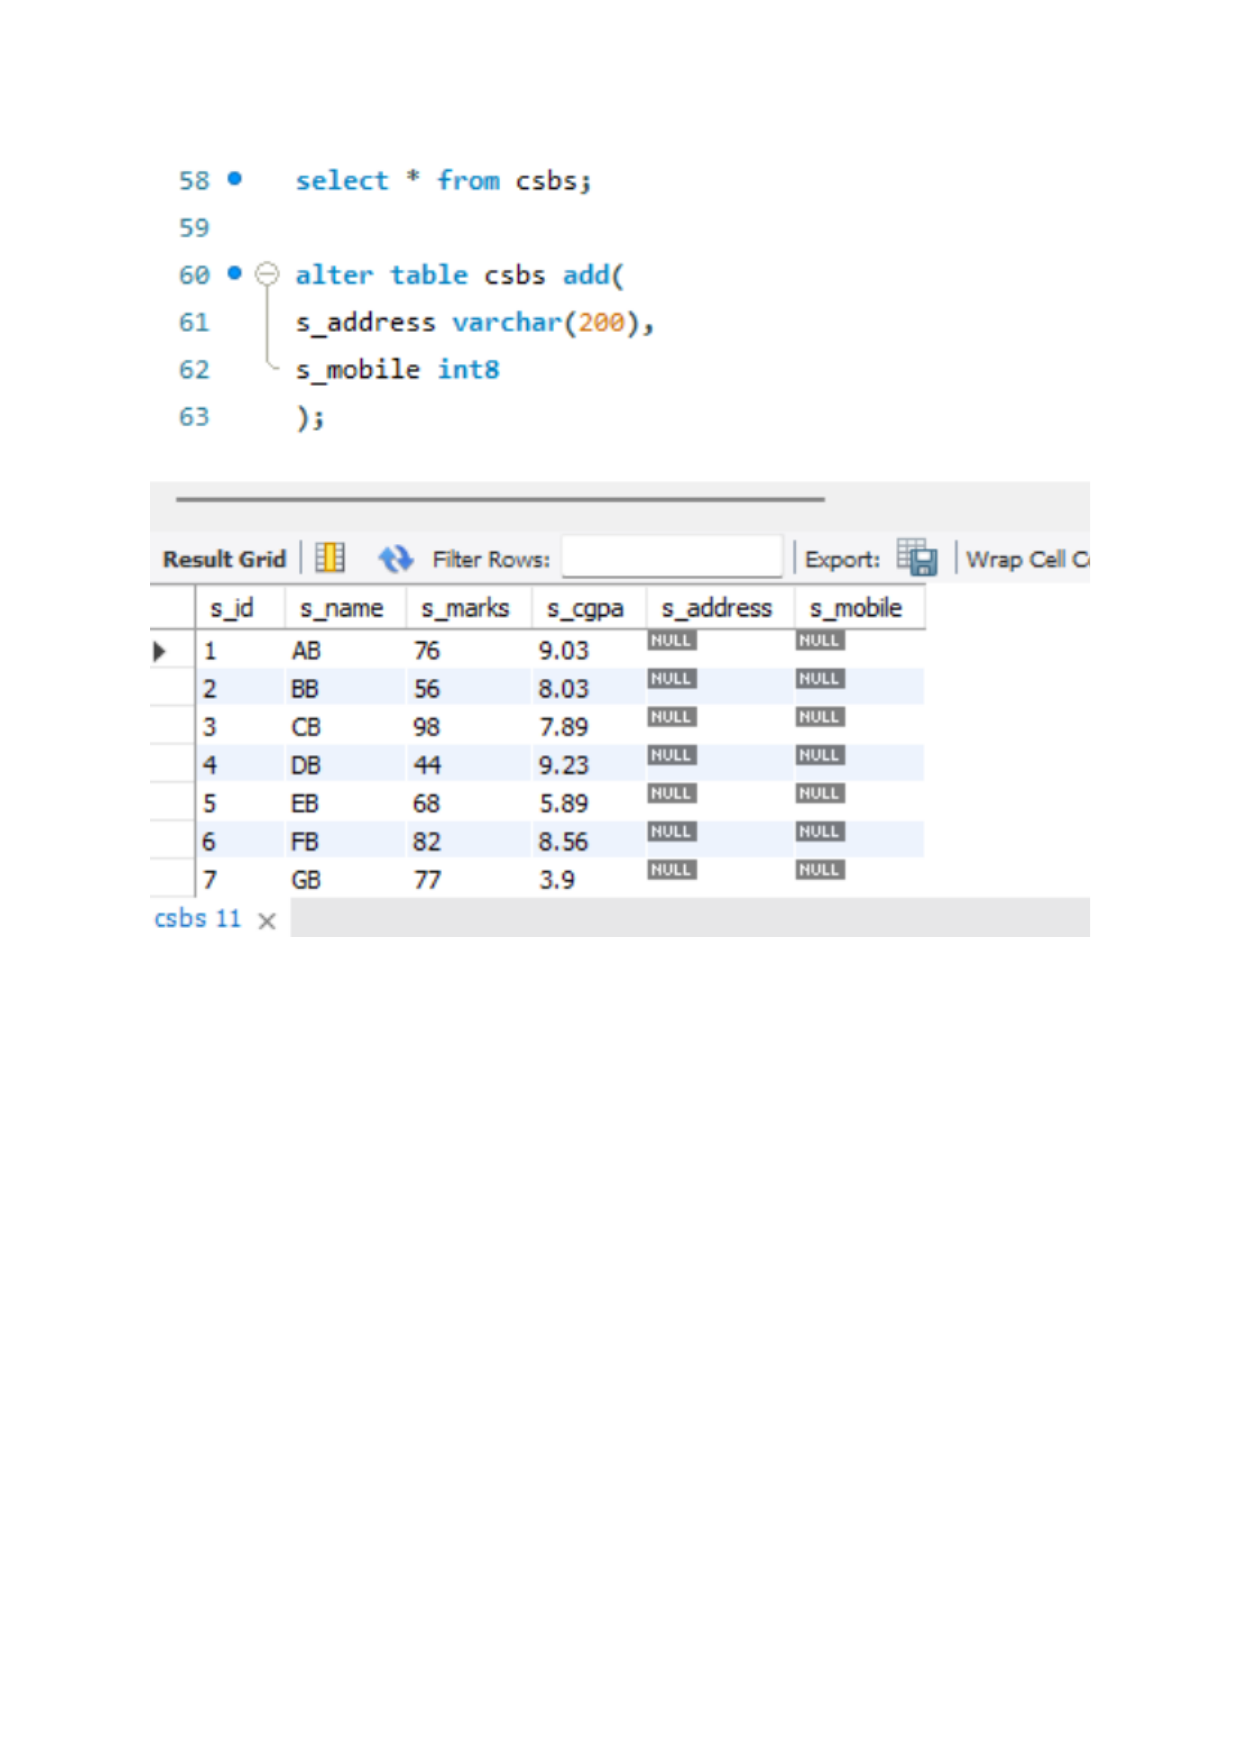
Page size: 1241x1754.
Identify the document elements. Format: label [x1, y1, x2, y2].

picture [150, 150, 1091, 937]
